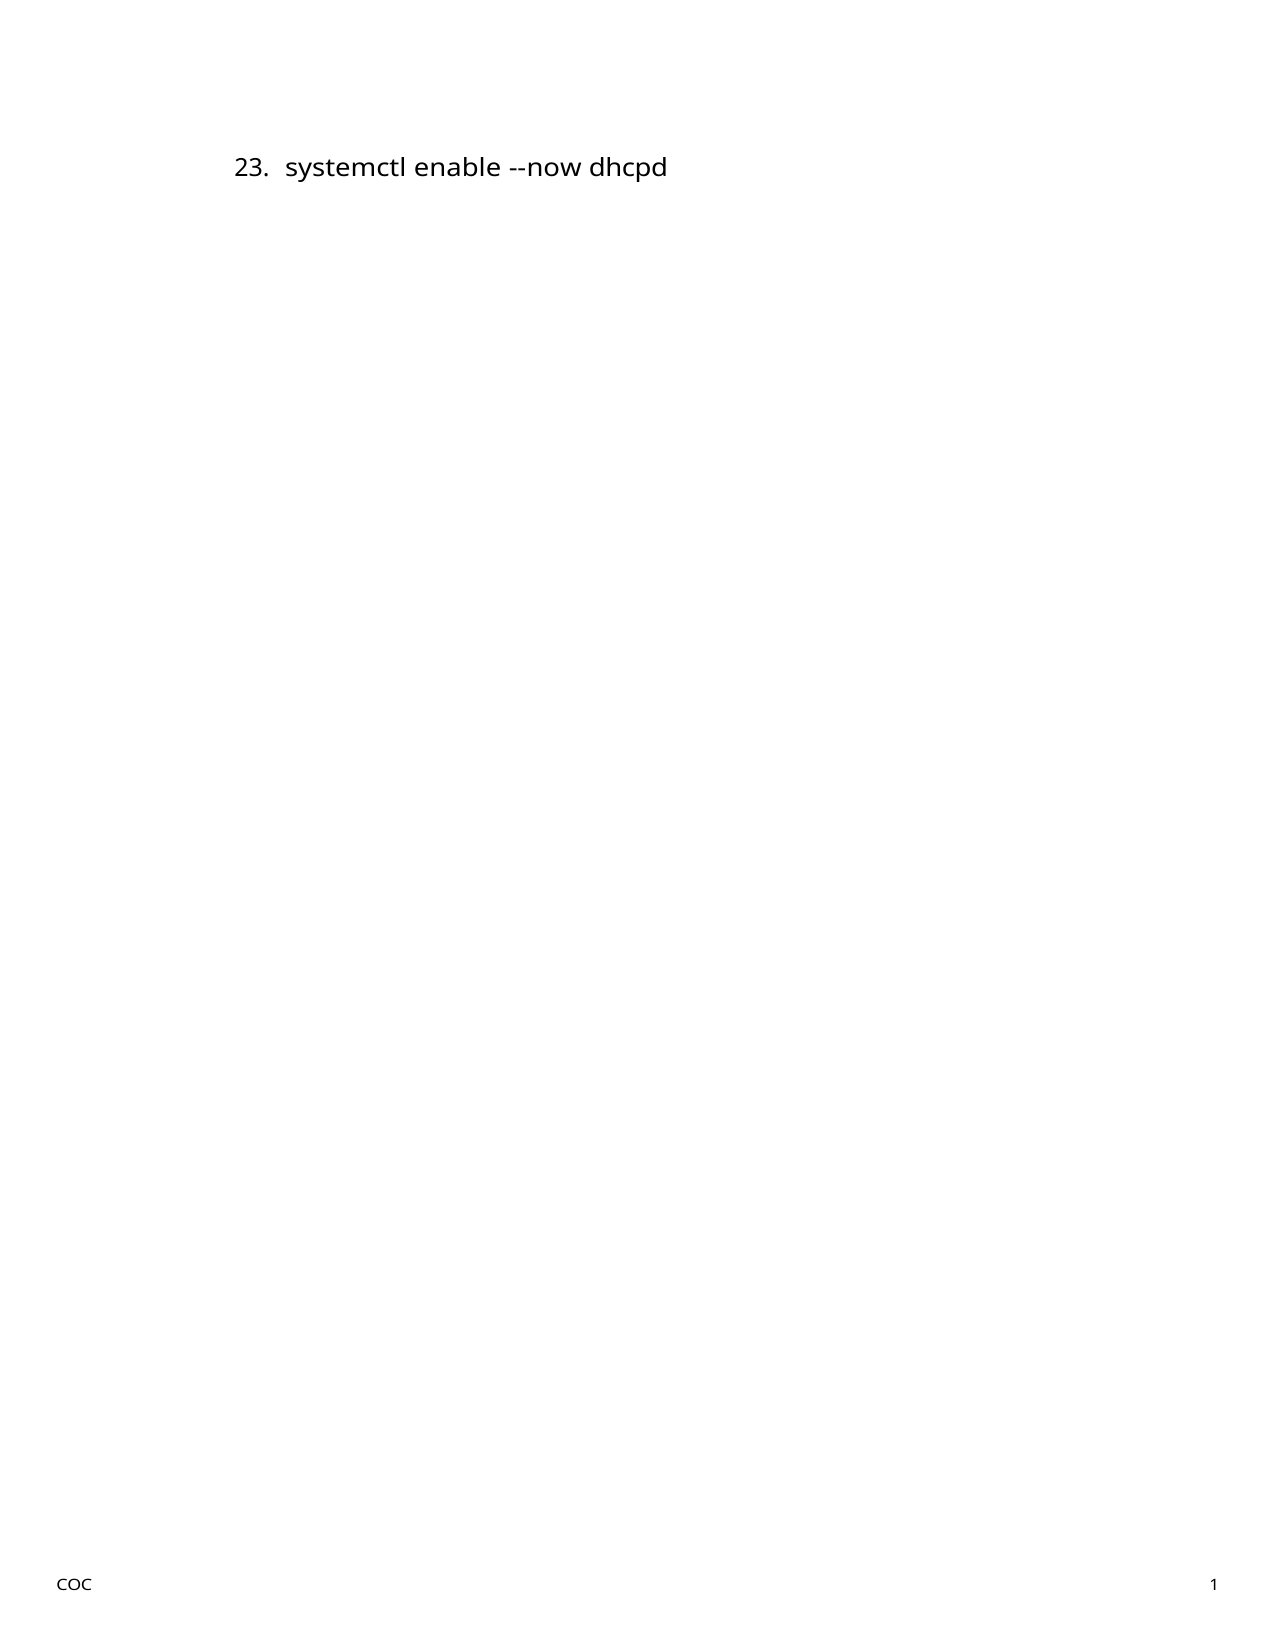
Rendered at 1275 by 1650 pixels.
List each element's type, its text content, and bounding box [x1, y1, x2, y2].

list systemctl enable --now dhcpd [234, 150, 1135, 184]
